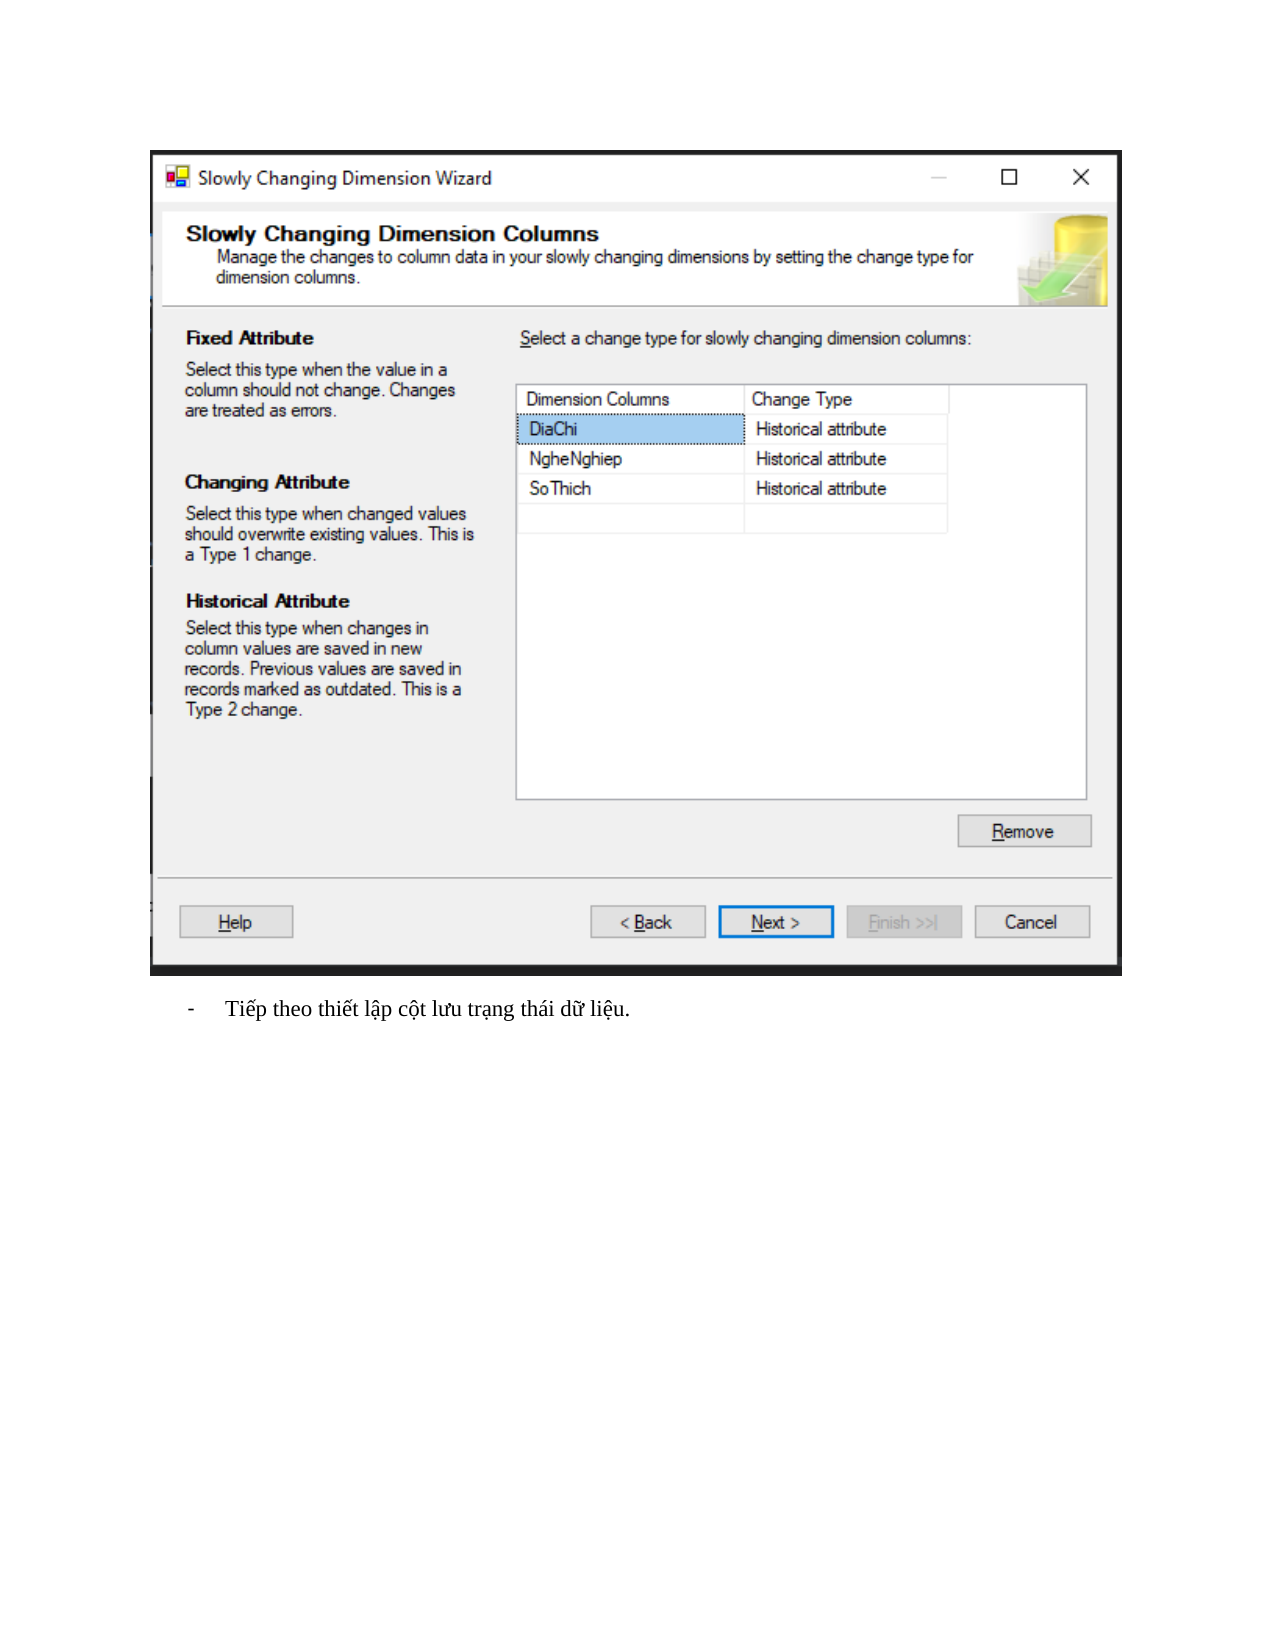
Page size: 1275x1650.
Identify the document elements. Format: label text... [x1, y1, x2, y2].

list Tiếp theo thiết lập cột lưu trạng thái dữ liệu. [187, 994, 1125, 1022]
picture [150, 150, 1122, 976]
